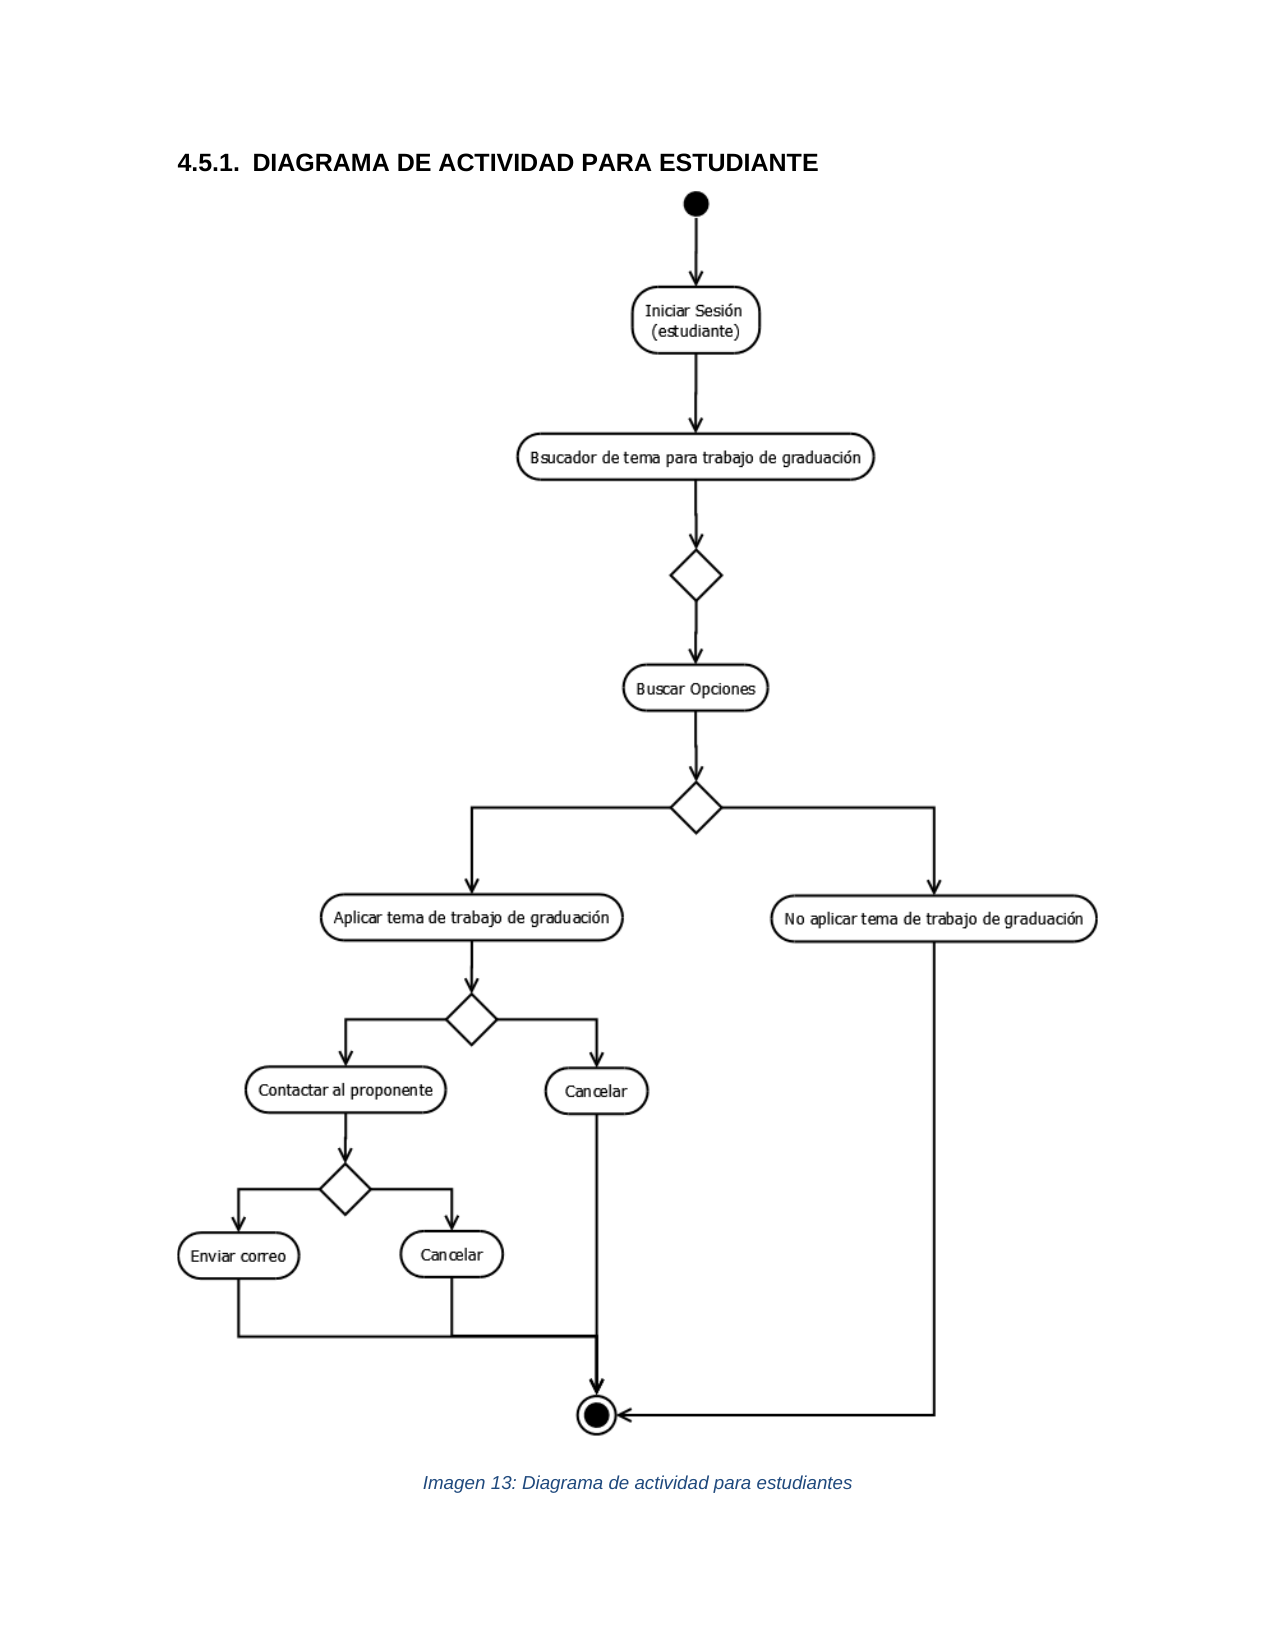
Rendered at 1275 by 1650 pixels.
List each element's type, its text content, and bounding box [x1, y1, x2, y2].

picture [177, 190, 1098, 1437]
subtitle DIAGRAMA DE ACTIVIDAD PARA ESTUDIANTE [177, 148, 1098, 176]
